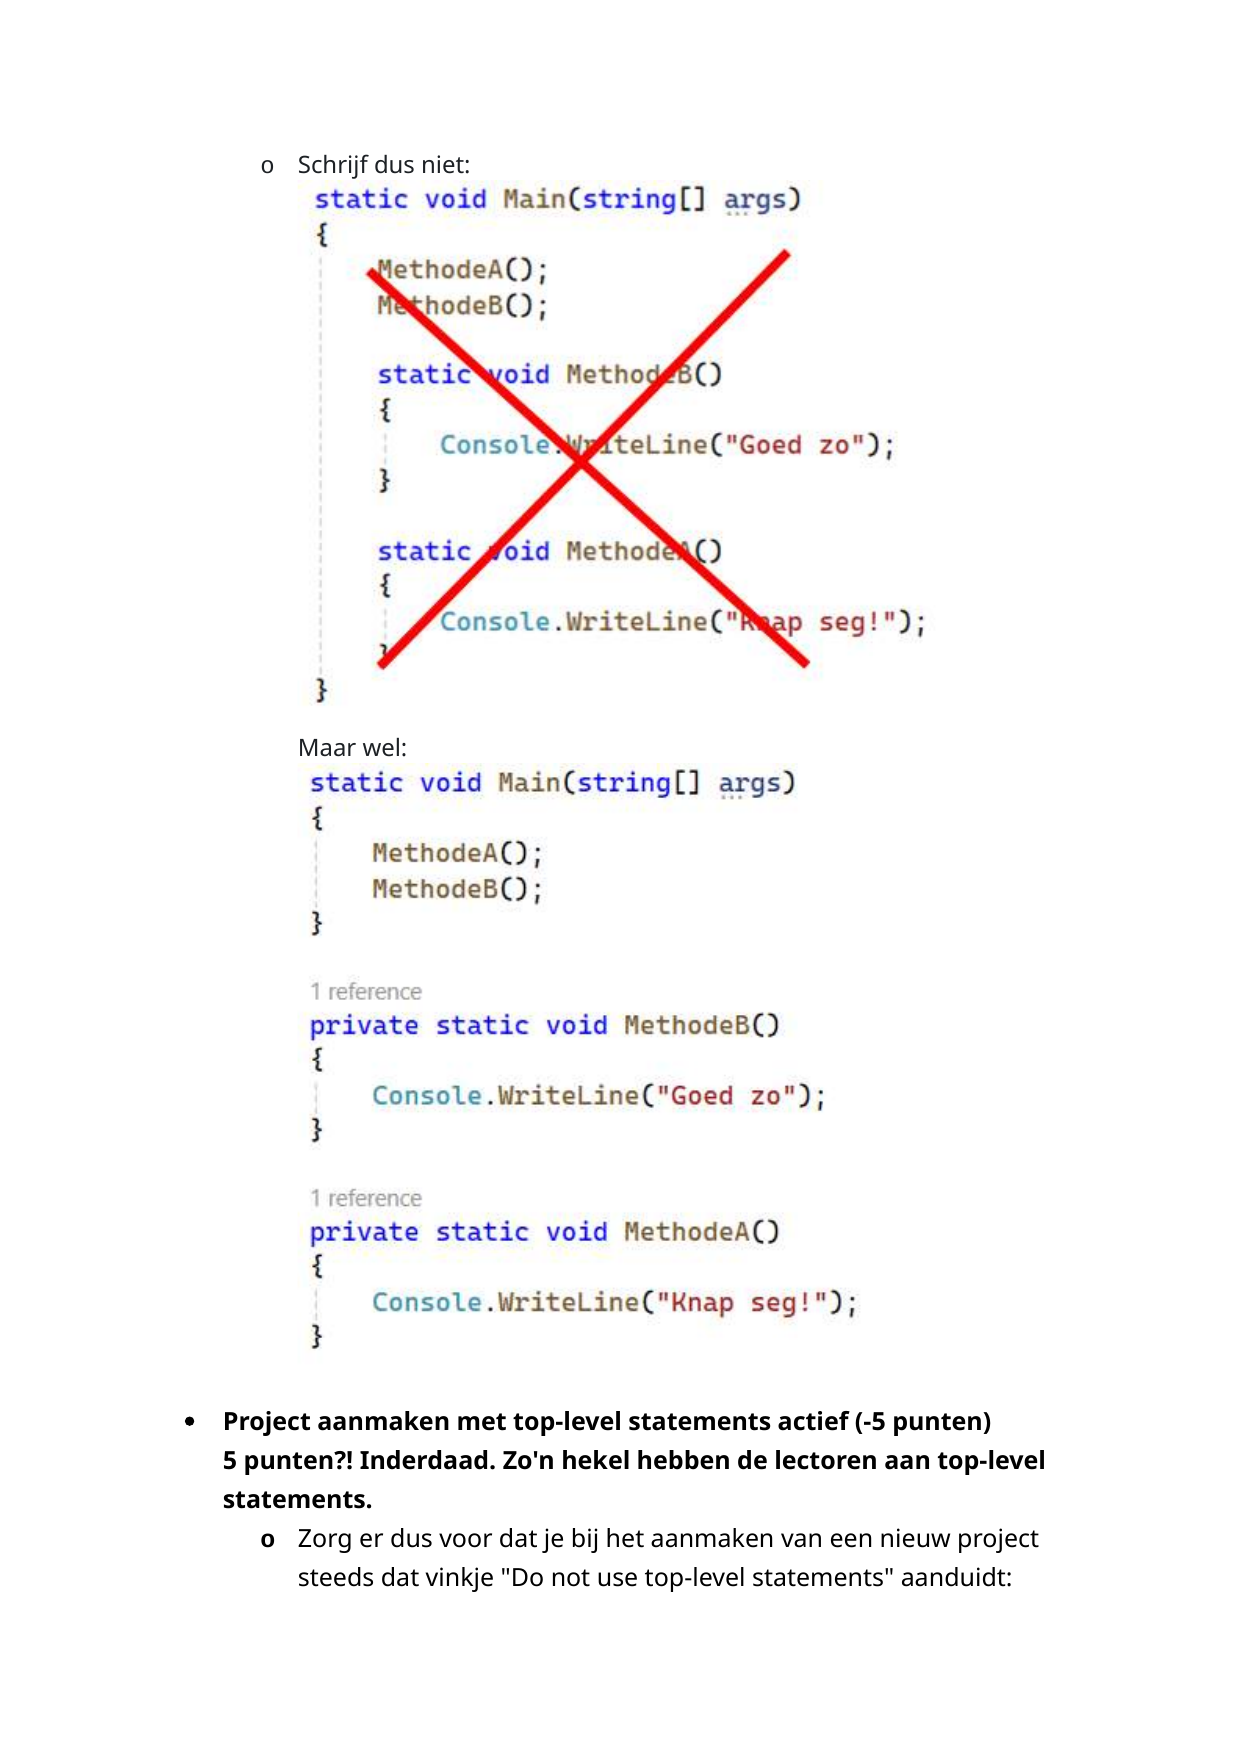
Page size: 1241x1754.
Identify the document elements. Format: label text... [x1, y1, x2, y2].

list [260, 1521, 1093, 1594]
picture [297, 763, 870, 1374]
list 5 punten?! Inderdaad. Zo'n hekel hebben de lectoren aan top-level statements. [223, 1442, 1093, 1516]
picture [297, 180, 973, 731]
list Project aanmaken met top-level statements actief (-5 punten) [185, 1403, 1093, 1437]
